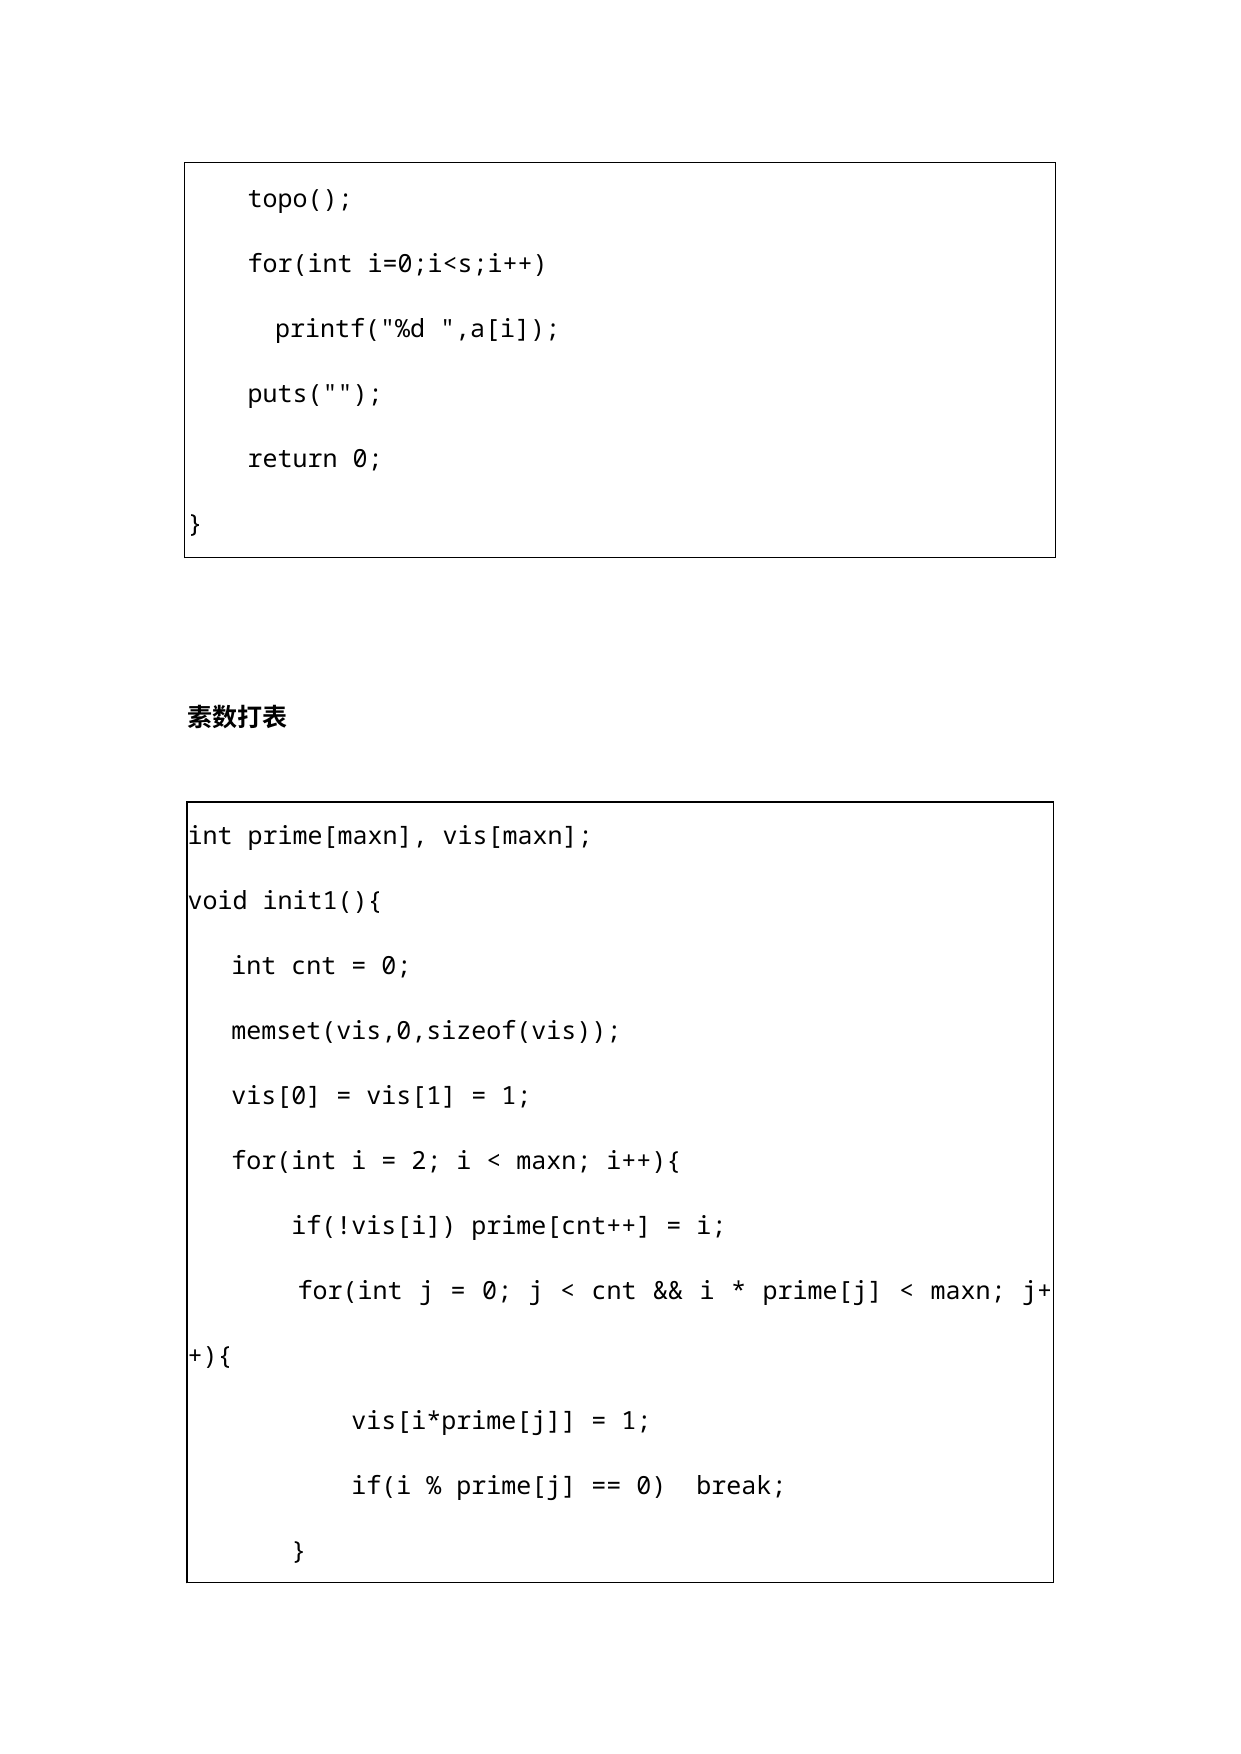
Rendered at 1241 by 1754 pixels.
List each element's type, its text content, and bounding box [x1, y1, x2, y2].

text memset(vis,0,sizeof(vis)); [188, 997, 1053, 1062]
text for(int i = 2; i < maxn; i++){ [188, 1127, 1053, 1192]
text if(!vis[i]) prime[cnt++] = i; [188, 1192, 1053, 1257]
text if(i % prime[j] == 0) break; [188, 1452, 1053, 1516]
text vis[i*prime[j]] = 1; [188, 1387, 1053, 1452]
text puts(""); [187, 360, 1053, 425]
text return 0; [187, 425, 1053, 487]
text int prime[maxn], vis[maxn]; [188, 803, 1053, 867]
text for(int i=0;i<s;i++) [187, 230, 1053, 295]
text for(int j = 0; j < cnt && i * prime[j] < maxn; j++){ [188, 1257, 1053, 1387]
text void init1(){ [188, 867, 1053, 932]
text int cnt = 0; [188, 932, 1053, 997]
subtitle 素数打表 [187, 683, 1028, 748]
text } [185, 487, 1055, 557]
text topo(); [185, 163, 1055, 230]
text } [188, 1516, 1053, 1582]
text printf("%d ",a[i]); [187, 295, 1053, 360]
text vis[0] = vis[1] = 1; [188, 1062, 1053, 1127]
